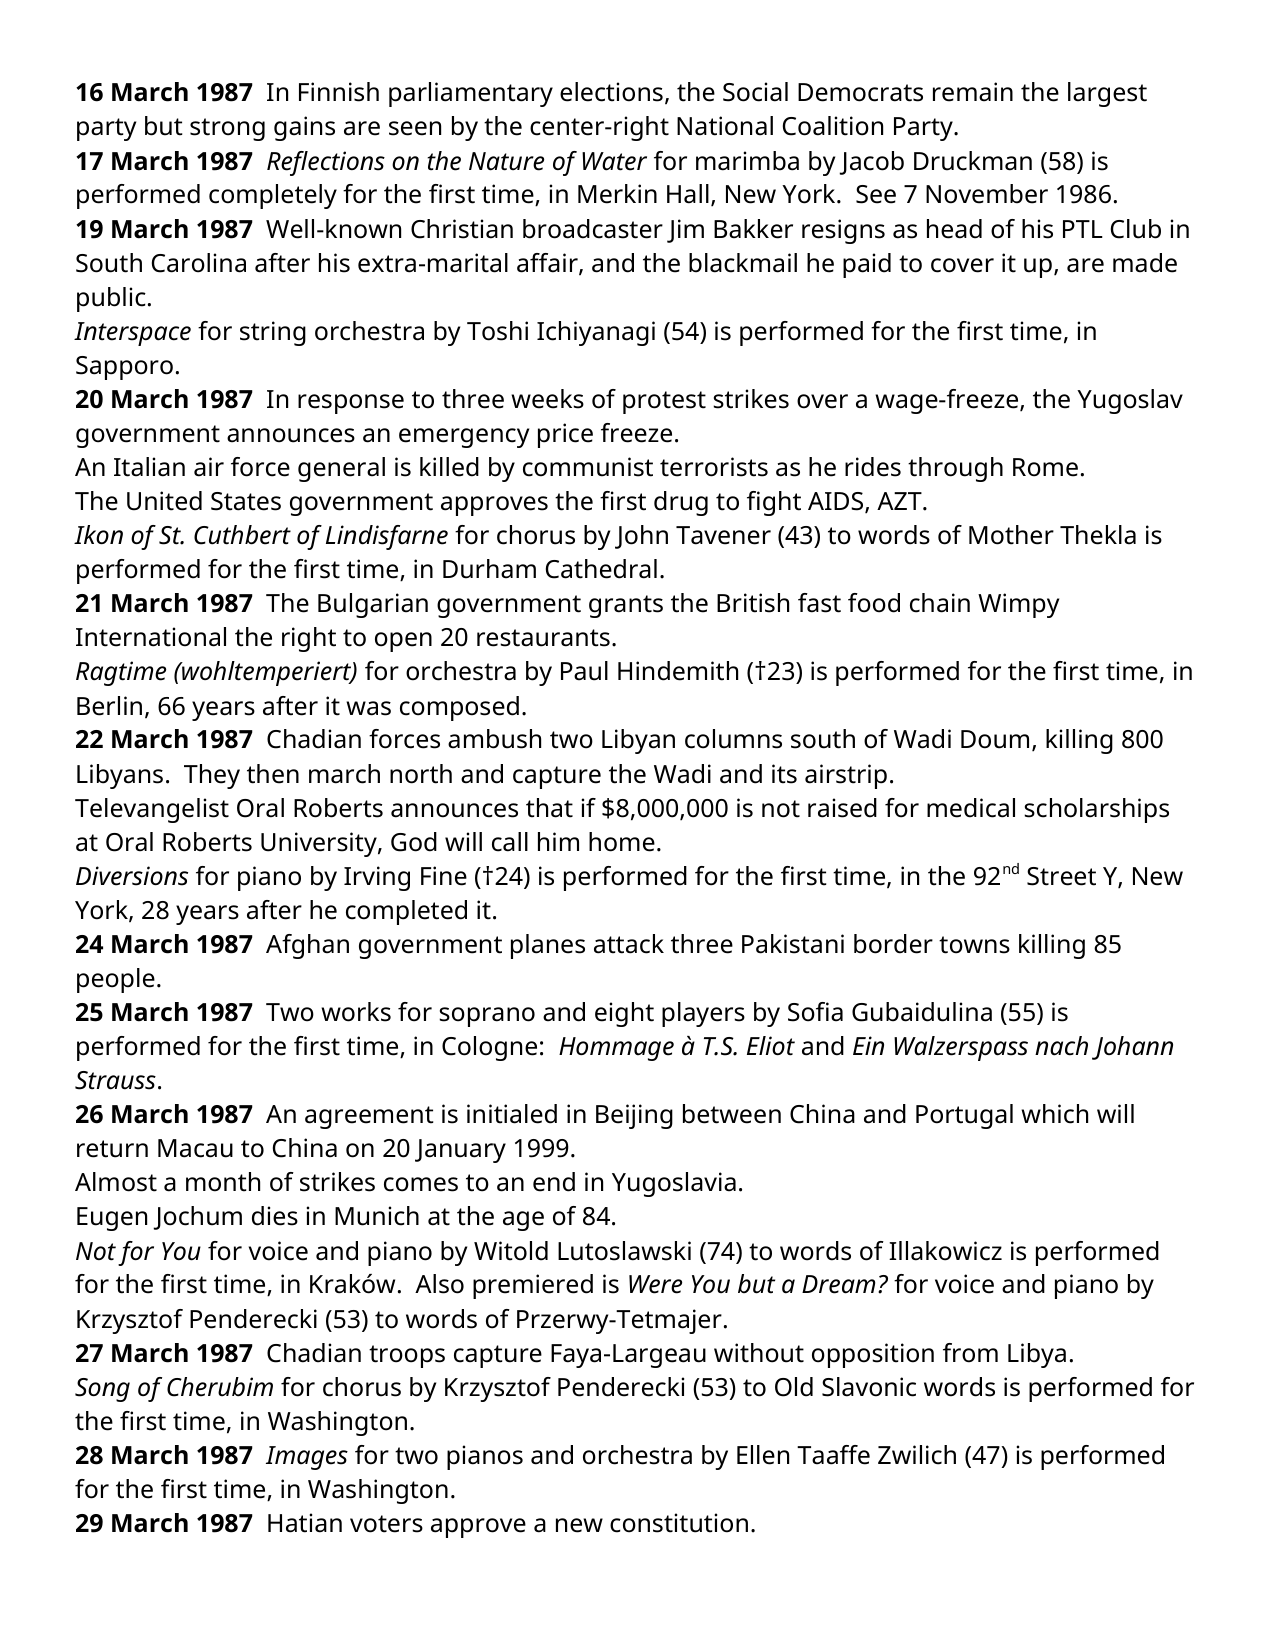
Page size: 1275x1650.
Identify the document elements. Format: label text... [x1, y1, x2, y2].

text Ragtime (wohltemperiert) for orchestra by Paul Hindemith (†23) is performed for the first time, in Berlin, 66 years after it was composed. [75, 654, 1200, 722]
text Diversions for piano by Irving Fine (†24) is performed for the first time, in the 92nd Street Y, New York, 28 years after he completed it. [75, 858, 1200, 927]
text 17 March 1987 Reflections on the Nature of Water for marimba by Jacob Druckman (58) is performed completely for the first time, in Merkin Hall, New York. See 7 November 1986. [75, 143, 1200, 211]
text 19 March 1987 Well-known Christian broadcaster Jim Bakker resigns as head of his PTL Club in South Carolina after his extra-marital affair, and the blackmail he paid to cover it up, are made public. [75, 211, 1200, 313]
text Interspace for string orchestra by Toshi Ichiyanagi (54) is performed for the first time, in Sapporo. [75, 313, 1200, 382]
text 16 March 1987 In Finnish parliamentary elections, the Social Democrats remain the largest party but strong gains are seen by the center-right National Coalition Party. [75, 75, 1200, 143]
text Song of Cherubim for chorus by Krzysztof Penderecki (53) to Old Slavonic words is performed for the first time, in Washington. [75, 1369, 1200, 1437]
text 28 March 1987 Images for two pianos and orchestra by Ellen Taaffe Zwilich (47) is performed for the first time, in Washington. [75, 1437, 1200, 1506]
text 24 March 1987 Afghan government planes attack three Pakistani border towns killing 85 people. [75, 927, 1200, 995]
text The United States government approves the first drug to fight AIDS, AZT. [75, 484, 1200, 518]
text Eugen Jochum dies in Munich at the age of 84. [75, 1199, 1200, 1233]
text Ikon of St. Cuthbert of Lindisfarne for chorus by John Tavener (43) to words of Mother Thekla is performed for the first time, in Durham Cathedral. [75, 518, 1200, 586]
text Almost a month of strikes comes to an end in Yugoslavia. [75, 1165, 1200, 1199]
text 21 March 1987 The Bulgarian government grants the British fast food chain Wimpy International the right to open 20 restaurants. [75, 586, 1200, 654]
text 22 March 1987 Chadian forces ambush two Libyan columns south of Wadi Doum, killing 800 Libyans. They then march north and capture the Wadi and its airstrip. [75, 722, 1200, 790]
text 26 March 1987 An agreement is initialed in Beijing between China and Portugal which will return Macau to China on 20 January 1999. [75, 1097, 1200, 1165]
text 20 March 1987 In response to three weeks of protest strikes over a wage-freeze, the Yugoslav government announces an emergency price freeze. [75, 382, 1200, 450]
text Televangelist Oral Roberts announces that if $8,000,000 is not raised for medical scholarships at Oral Roberts University, God will call him home. [75, 790, 1200, 858]
text 27 March 1987 Chadian troops capture Faya-Largeau without opposition from Libya. [75, 1335, 1200, 1369]
text Not for You for voice and piano by Witold Lutoslawski (74) to words of Illakowicz is performed for the first time, in Kraków. Also premiered is Were You but a Dream? for voice and piano by Krzysztof Penderecki (53) to words of Przerwy-Tetmajer. [75, 1233, 1200, 1335]
text An Italian air force general is killed by communist terrorists as he rides through Rome. [75, 450, 1200, 484]
text 29 March 1987 Hatian voters approve a new constitution. [75, 1506, 1200, 1540]
text 25 March 1987 Two works for soprano and eight players by Sofia Gubaidulina (55) is performed for the first time, in Cologne: Hommage à T.S. Eliot and Ein Walzerspass nach Johann Strauss. [75, 995, 1200, 1097]
